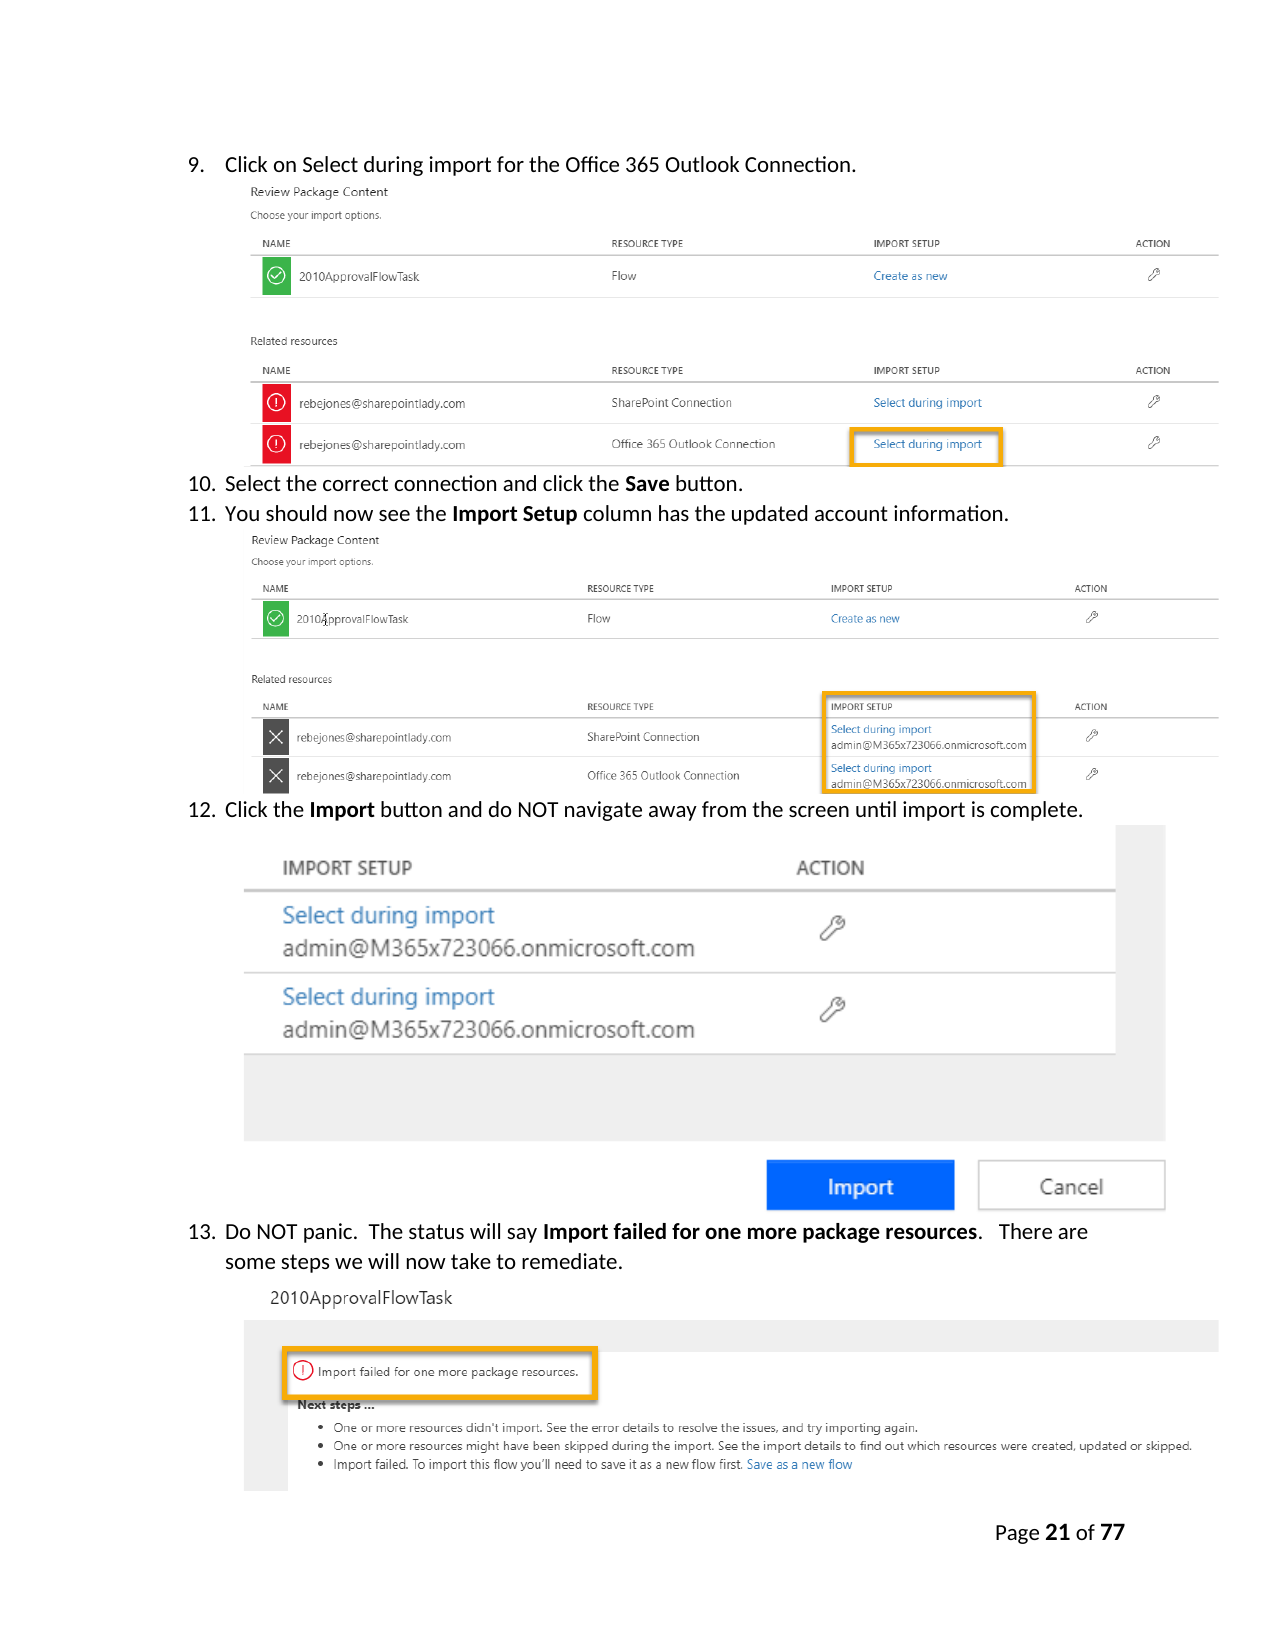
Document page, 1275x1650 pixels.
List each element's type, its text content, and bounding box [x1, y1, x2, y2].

list Do NOT panic. The status will say Import failed for one more package resources. There are some steps we will now take to remediate. [187, 1217, 1125, 1490]
list Select the correct connection and click the Save button. [187, 469, 1125, 497]
list You should now see the Import Setup column has the updated account information. [187, 499, 1125, 793]
list Click on Select during import for the Office 365 Outlook Connection. [187, 150, 1125, 467]
list Click the Import button and do NOT navigate away from the screen until import is complete. [187, 796, 1125, 1215]
